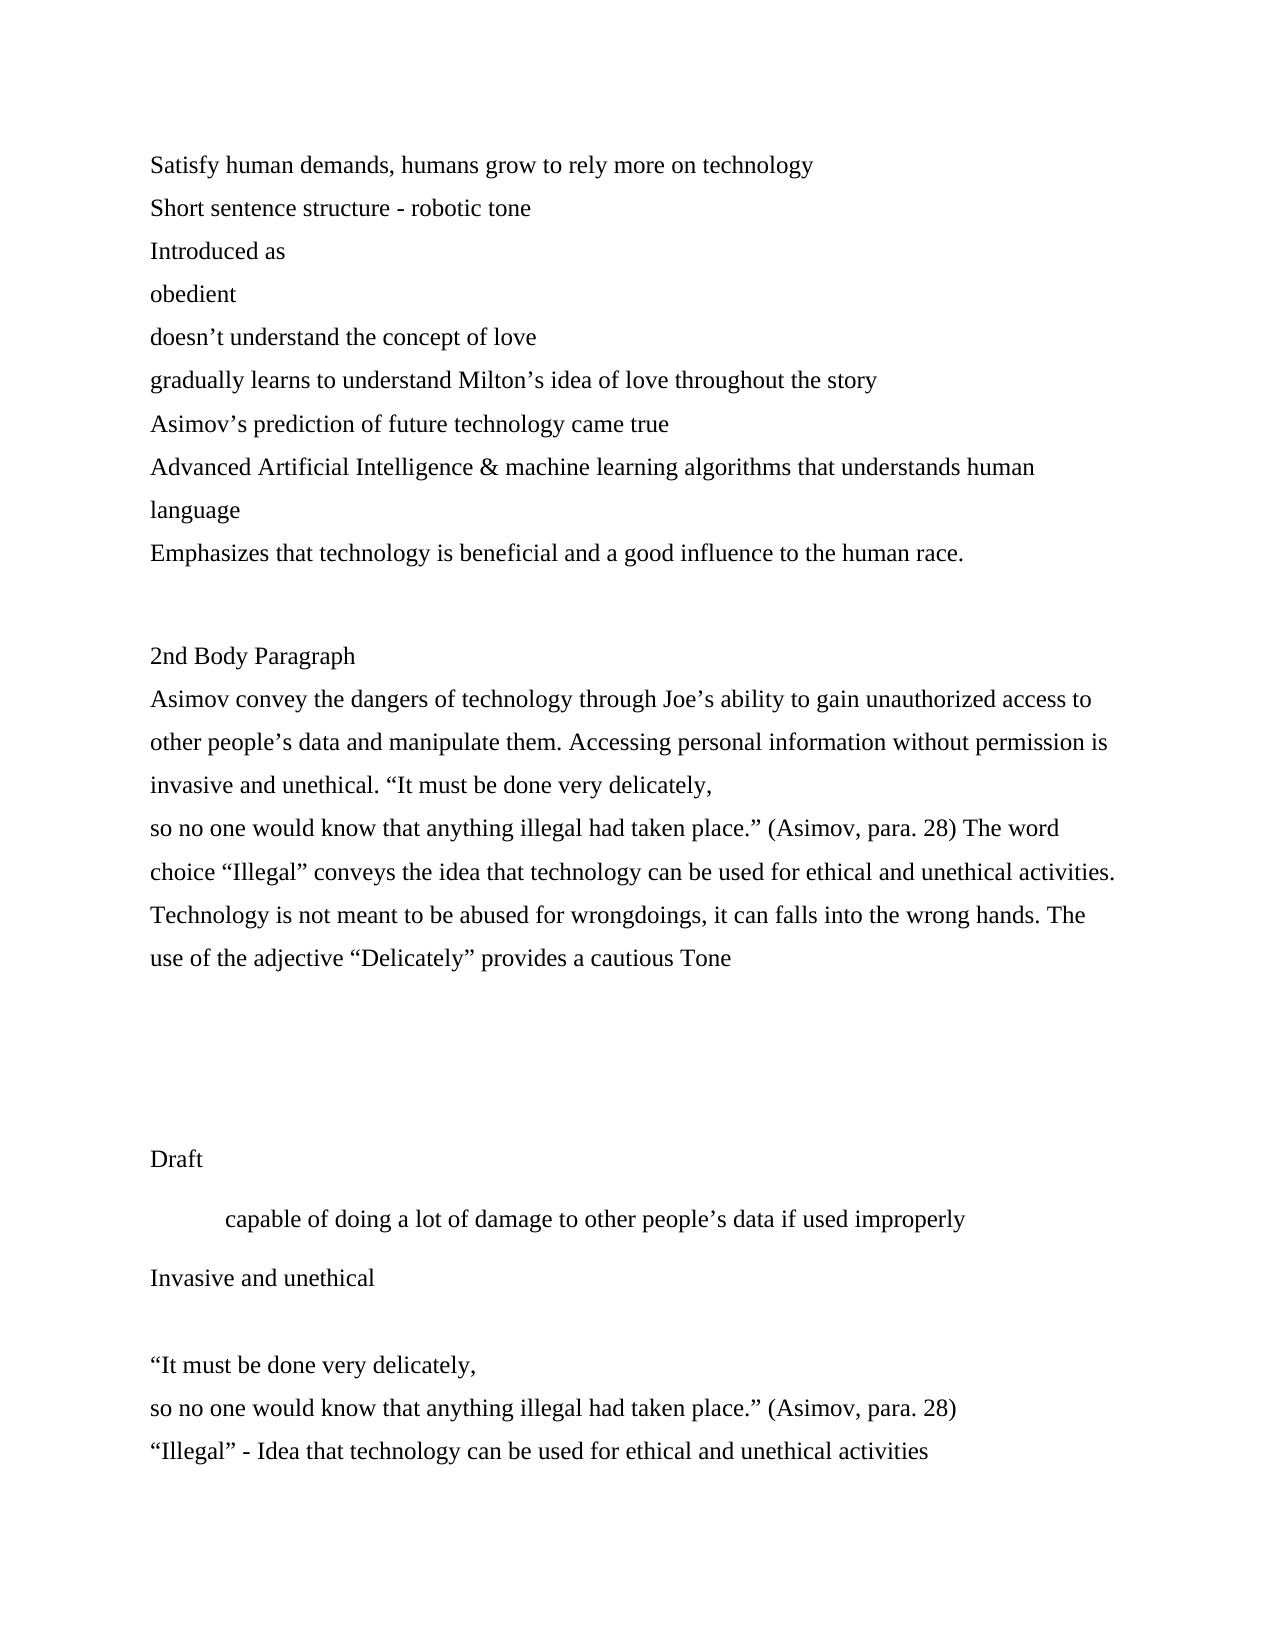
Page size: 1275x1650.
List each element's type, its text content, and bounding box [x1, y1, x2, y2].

text Draft [150, 1144, 1125, 1173]
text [150, 150, 1125, 567]
text capable of doing a lot of damage to other people’s data if used improperly [150, 1204, 1125, 1232]
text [150, 1263, 1125, 1465]
text 2nd Body Paragraph Asimov convey the dangers of technology through Joe’s ability to gain unauthorized access to other people’s data and manipulate them. Accessing personal information without permission is invasive and unethical. “It must be done very delicately, so no one would know that anything illegal had taken place.” (Asimov, para. 28) The word choice “Illegal” conveys the idea that technology can be used for ethical and unethical activities. Technology is not meant to be abused for wrongdoings, it can falls into the wrong hands. The use of the adjective “Delicately” provides a cautious Tone [150, 598, 1125, 1054]
